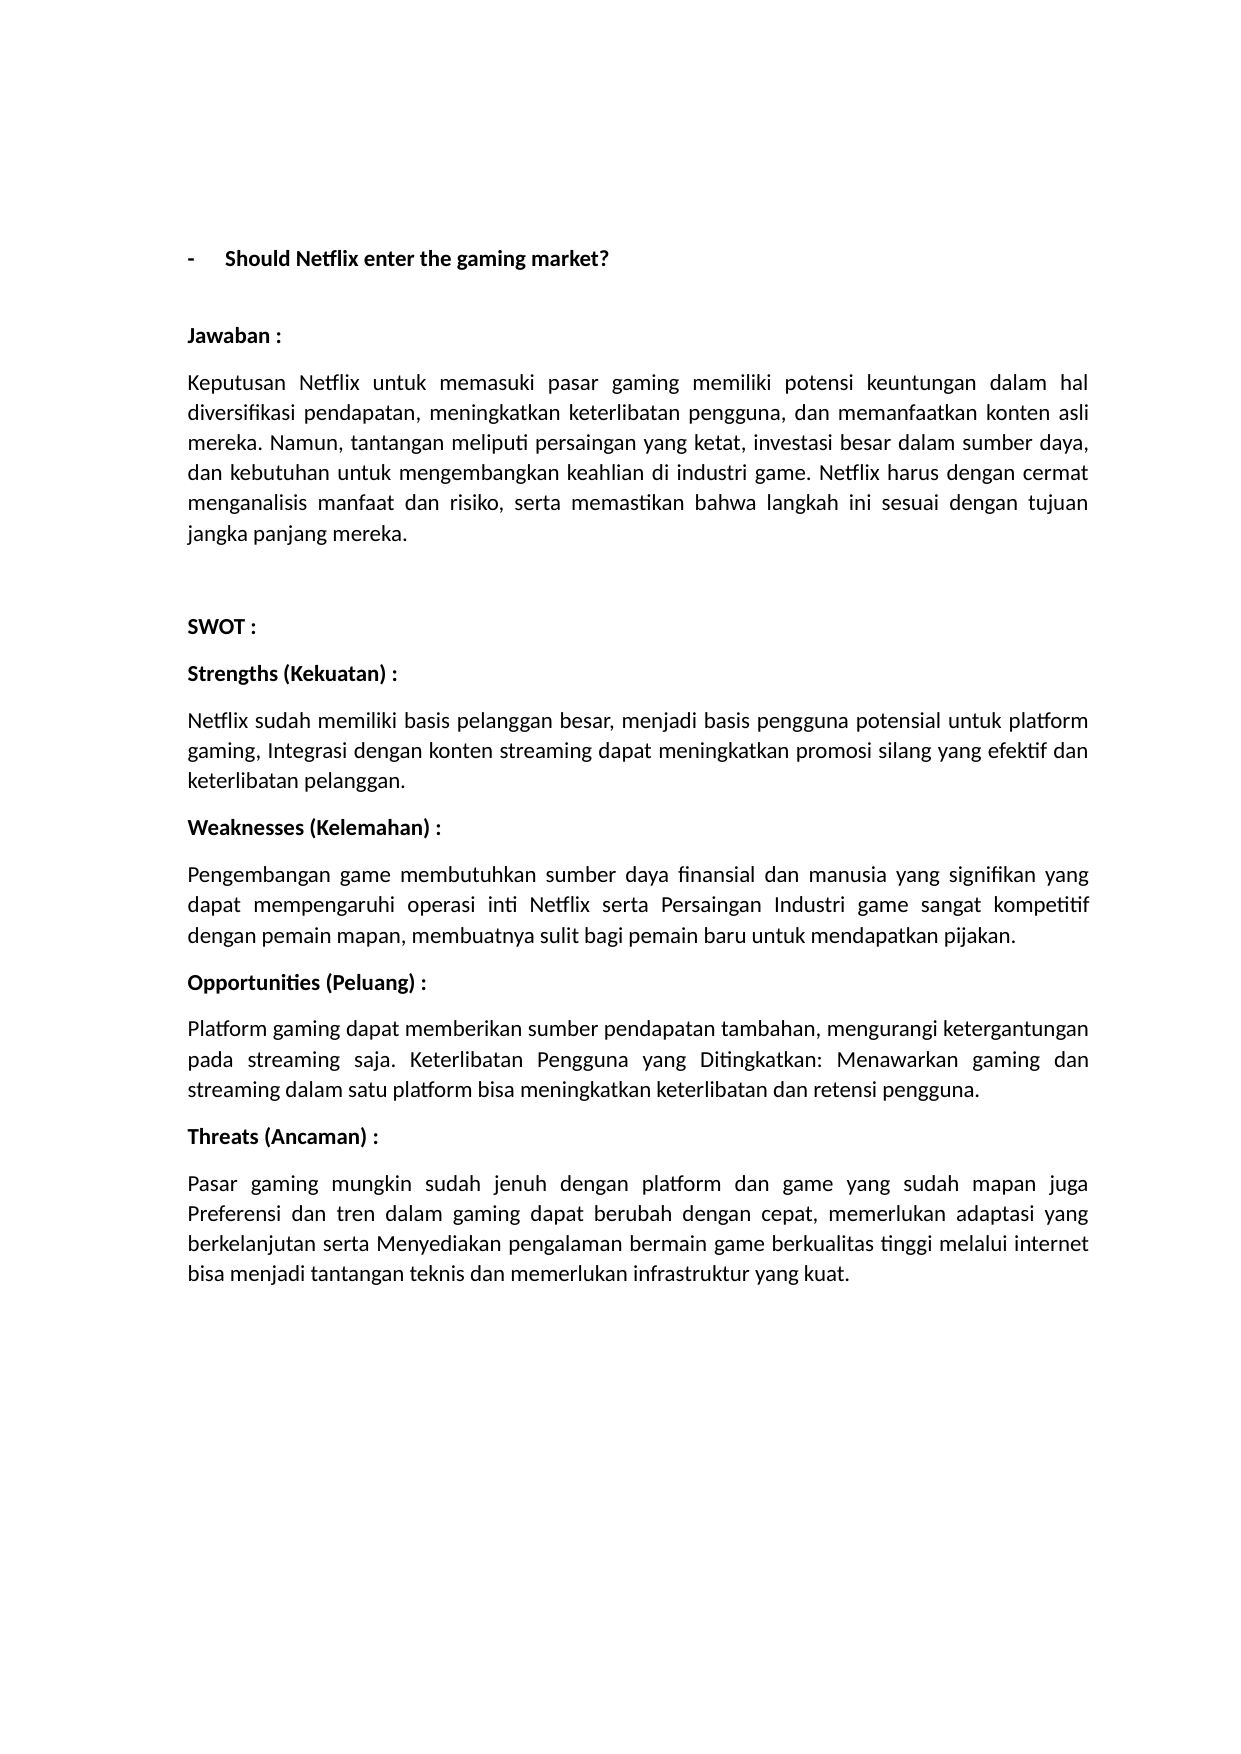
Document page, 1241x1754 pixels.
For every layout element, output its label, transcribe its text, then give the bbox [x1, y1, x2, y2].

text Platform gaming dapat memberikan sumber pendapatan tambahan, mengurangi ketergantungan pada streaming saja. Keterlibatan Pengguna yang Ditingkatkan: Menawarkan gaming dan streaming dalam satu platform bisa meningkatkan keterlibatan dan retensi pengguna. [187, 1014, 1090, 1103]
text Keputusan Netflix untuk memasuki pasar gaming memiliki potensi keuntungan dalam hal diversifikasi pendapatan, meningkatkan keterlibatan pengguna, dan memanfaatkan konten asli mereka. Namun, tantangan meliputi persaingan yang ketat, investasi besar dalam sumber daya, dan kebutuhan untuk mengembangkan keahlian di industri game. Netflix harus dengan cermat menganalisis manfaat dan risiko, serta memastikan bahwa langkah ini sesuai dengan tujuan jangka panjang mereka. [187, 368, 1090, 547]
text Strengths (Kekuatan) : [187, 659, 1090, 687]
text Weaknesses (Kelemahan) : [187, 813, 1090, 842]
text Threats (Ancaman) : [187, 1122, 1090, 1150]
list Should Netflix enter the gaming market? [187, 244, 1090, 272]
text Jawaban : [187, 321, 1090, 349]
text Pasar gaming mungkin sudah jenuh dengan platform dan game yang sudah mapan juga Preferensi dan tren dalam gaming dapat berubah dengan cepat, memerlukan adaptasi yang berkelanjutan serta Menyediakan pengalaman bermain game berkualitas tinggi melalui internet bisa menjadi tantangan teknis dan memerlukan infrastruktur yang kuat. [187, 1169, 1090, 1287]
text Netflix sudah memiliki basis pelanggan besar, menjadi basis pengguna potensial untuk platform gaming, Integrasi dengan konten streaming dapat meningkatkan promosi silang yang efektif dan keterlibatan pelanggan. [187, 706, 1090, 795]
text Opportunities (Peluang) : [187, 968, 1090, 996]
text SWOT : [187, 612, 1090, 641]
text Pengembangan game membutuhkan sumber daya finansial dan manusia yang signifikan yang dapat mempengaruhi operasi inti Netflix serta Persaingan Industri game sangat kompetitif dengan pemain mapan, membuatnya sulit bagi pemain baru untuk mendapatkan pijakan. [187, 860, 1090, 949]
